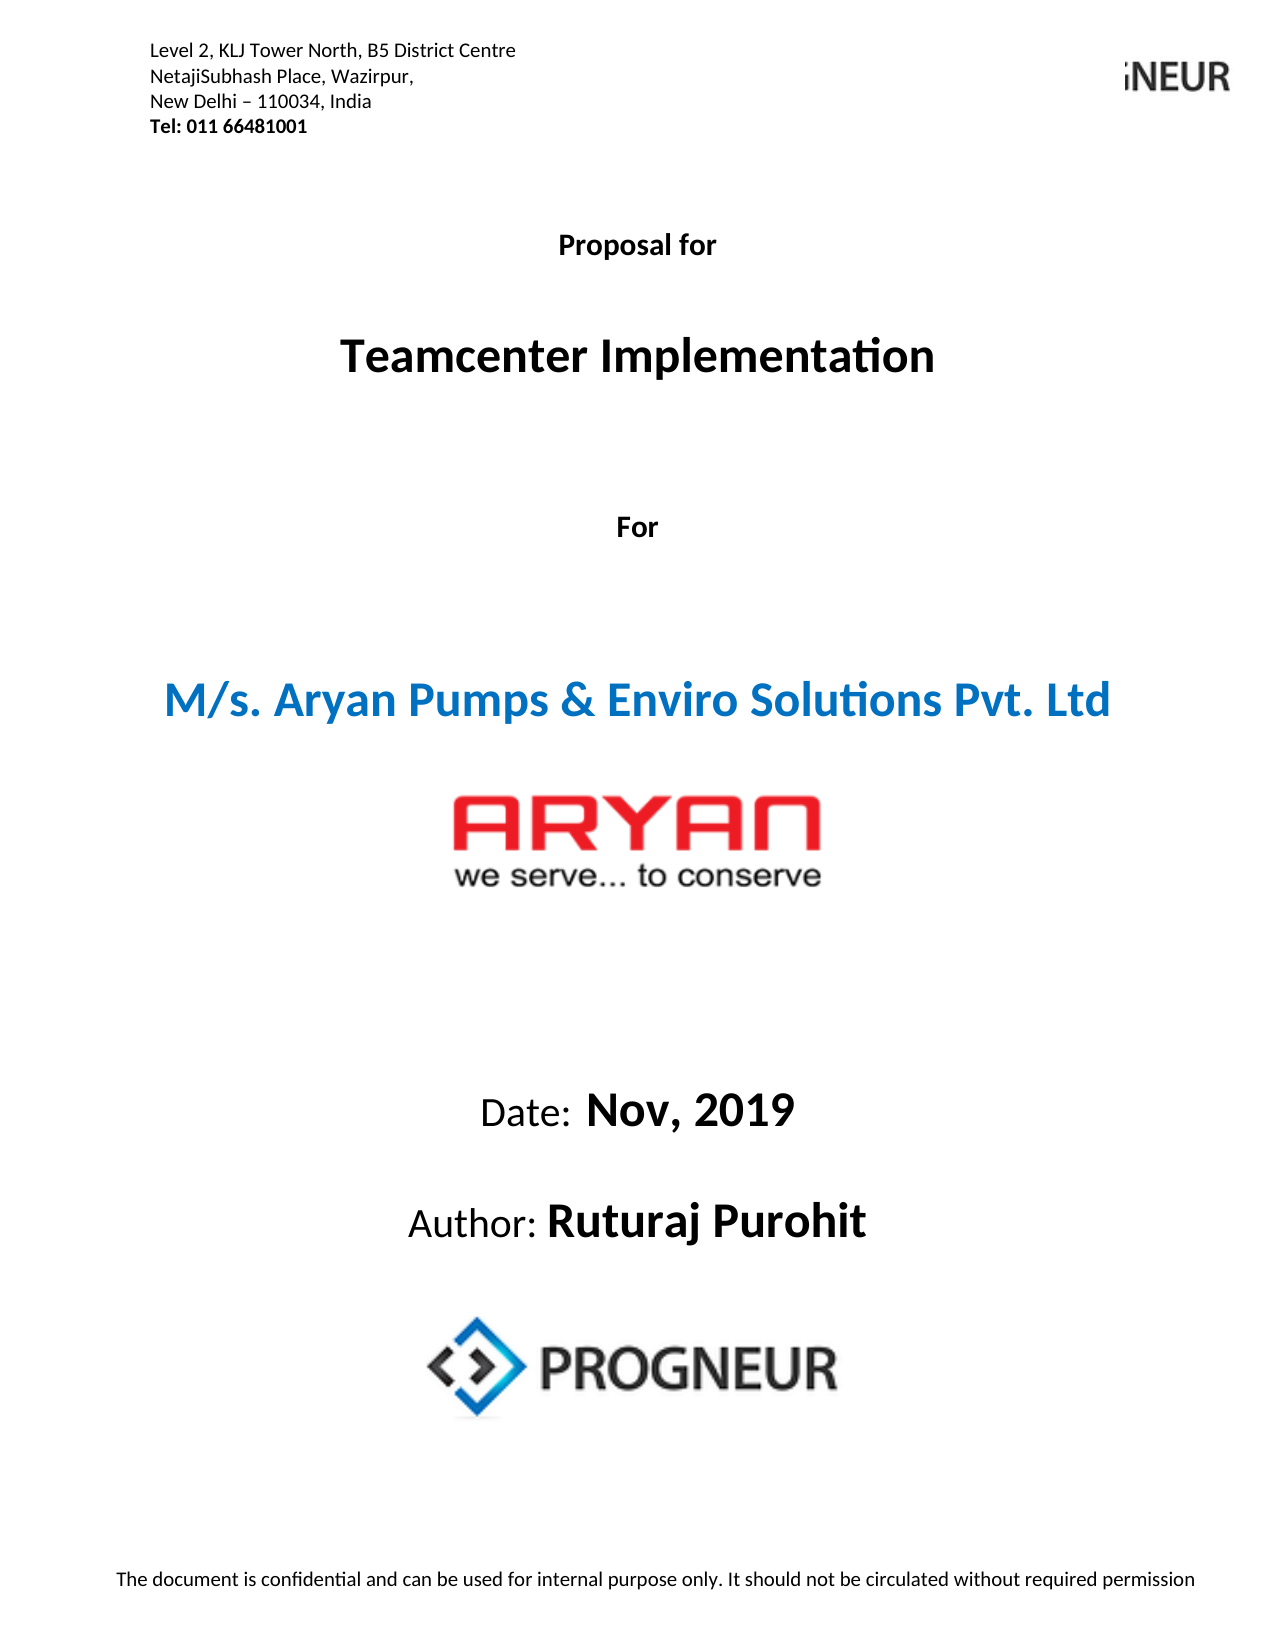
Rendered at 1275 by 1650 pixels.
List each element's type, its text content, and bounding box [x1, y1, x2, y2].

picture [421, 1311, 854, 1424]
text M/s. Aryan Pumps & Enviro Solutions Pvt. Ltd [150, 667, 1125, 728]
text Proposal for [150, 225, 1125, 263]
text Date: Nov, 2019 [150, 1077, 1125, 1138]
picture [448, 789, 827, 895]
text Teamcenter Implementation [150, 324, 1125, 385]
picture [1125, 37, 1241, 114]
text Author: Ruturaj Purohit [150, 1189, 1125, 1250]
text For [150, 507, 1125, 545]
